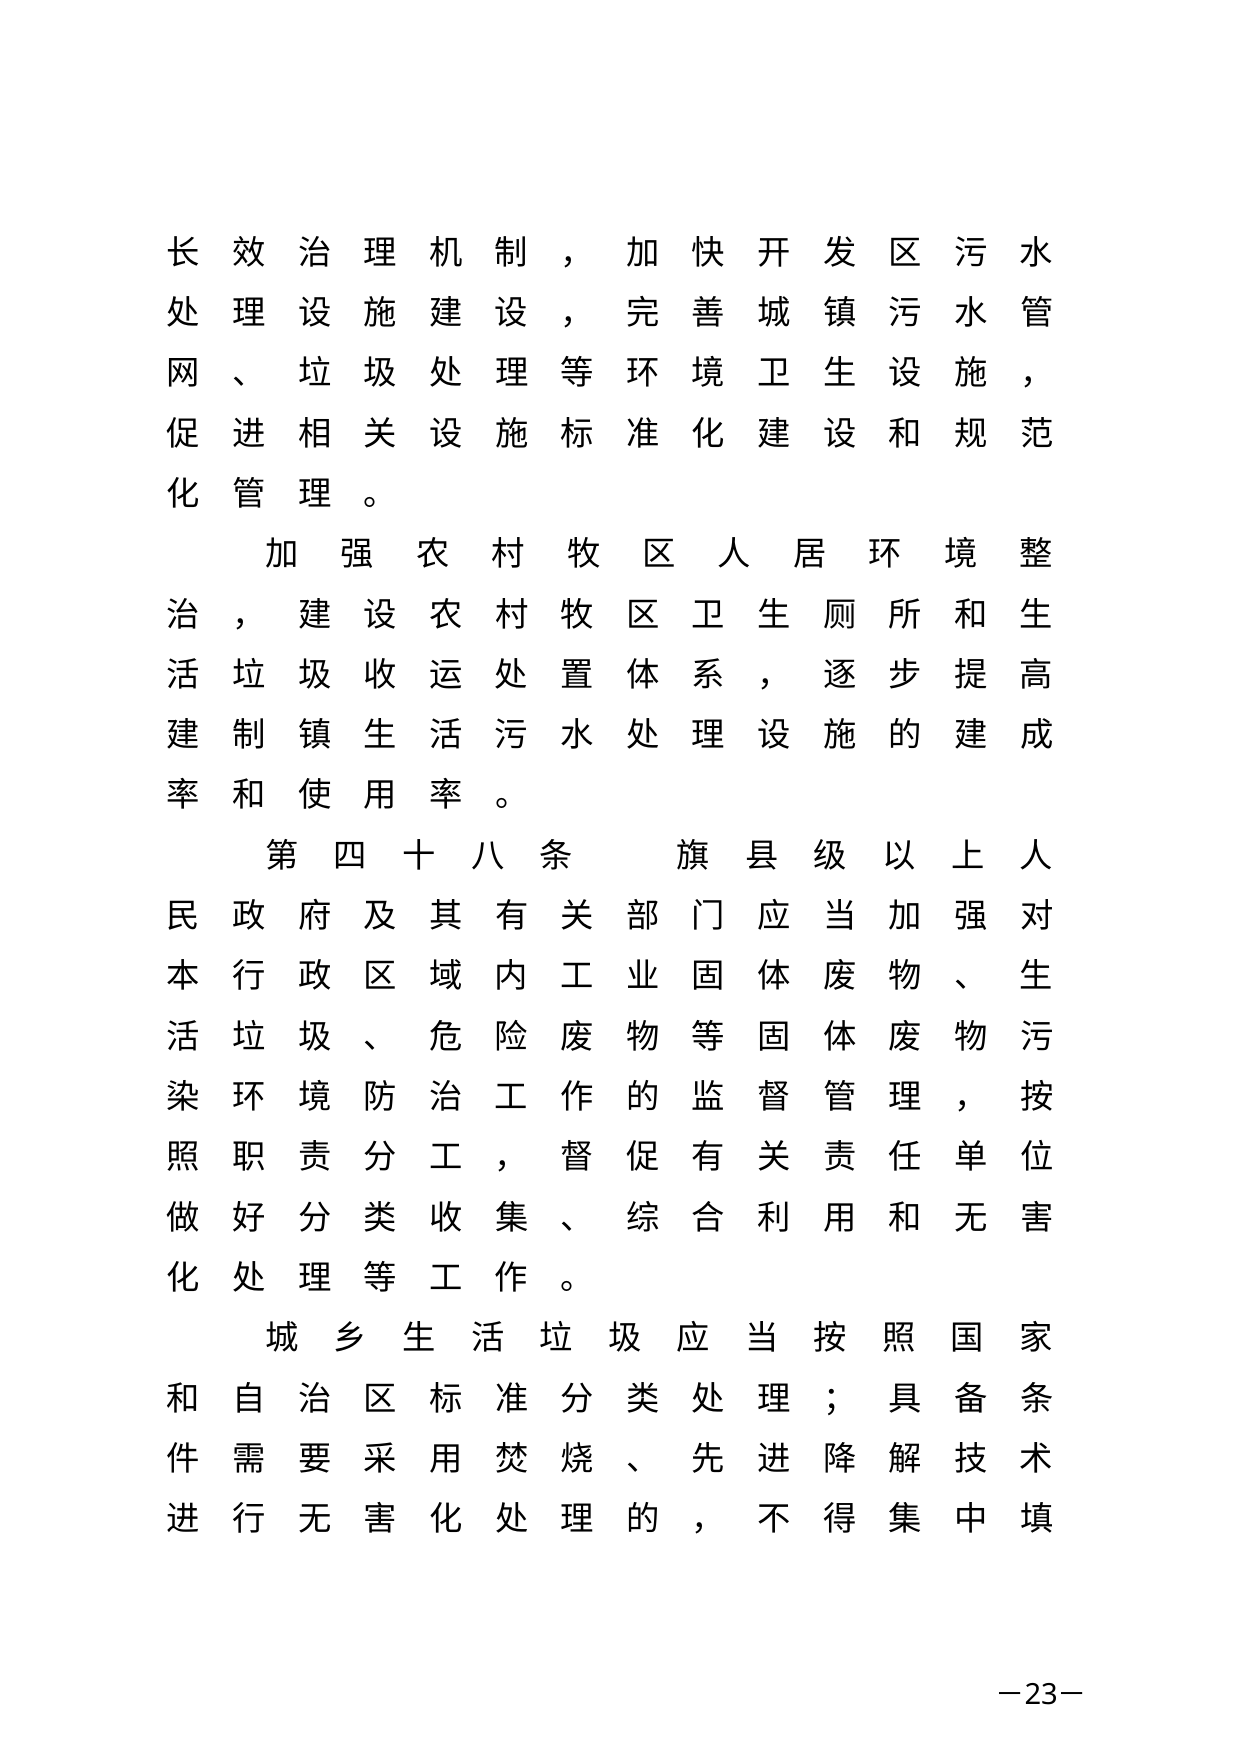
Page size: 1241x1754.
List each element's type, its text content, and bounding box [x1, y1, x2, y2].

text 第四十八条 旗县级以上人民政府及其有关部门应当加强对本行政区域内工业固体废物、生活垃圾、危险废物等固体废物污染环境防治工作的监督管理，按照职责分工，督促有关责任单位做好分类收集、综合利用和无害化处理等工作。 [167, 822, 1085, 1305]
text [167, 1305, 1085, 1546]
text 加强农村牧区人居环境整治，建设农村牧区卫生厕所和生活垃圾收运处置体系，逐步提高建制镇生活污水处理设施的建成率和使用率。 [167, 521, 1085, 822]
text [167, 219, 1085, 521]
